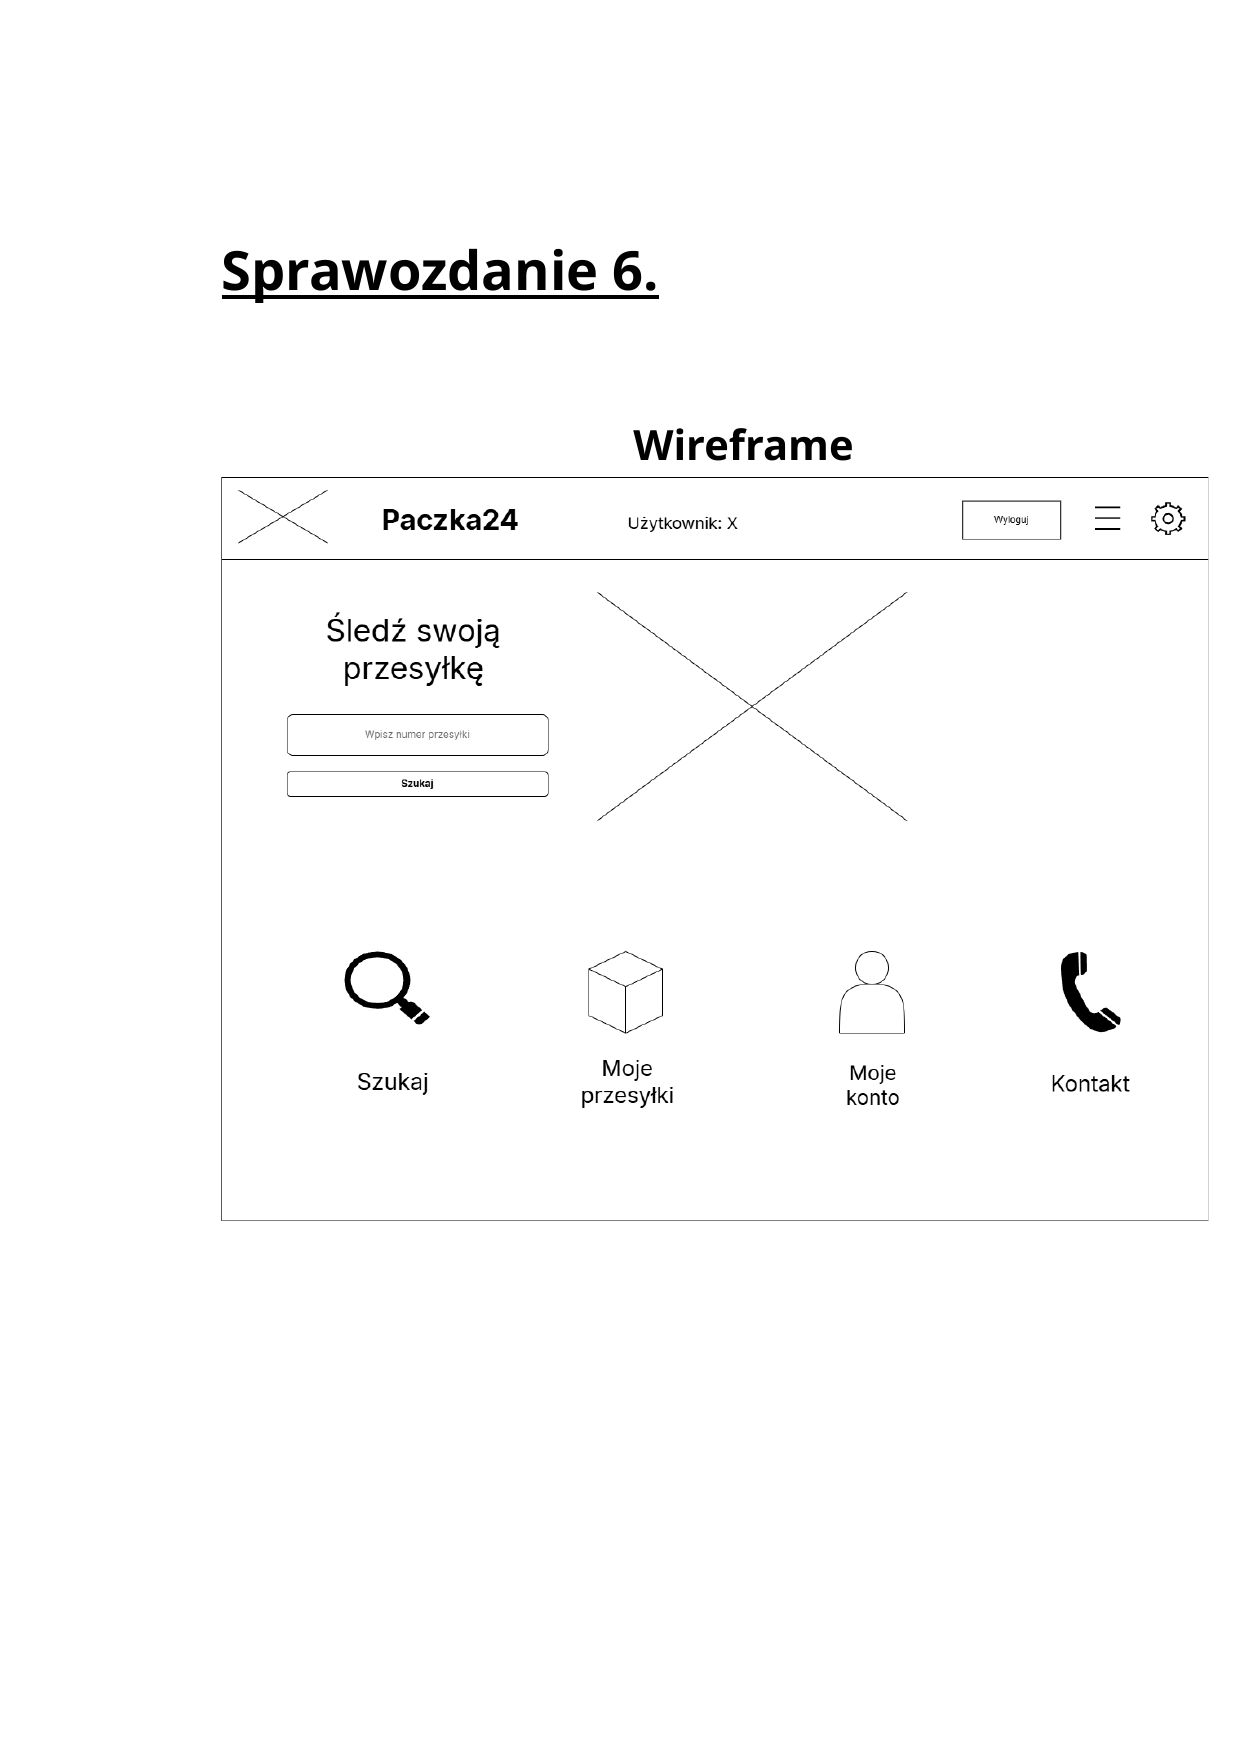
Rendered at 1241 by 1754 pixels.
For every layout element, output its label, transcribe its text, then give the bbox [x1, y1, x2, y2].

picture [221, 477, 1209, 1221]
text Wireframe [221, 334, 1093, 477]
text Sprawozdanie 6. [221, 148, 1093, 306]
